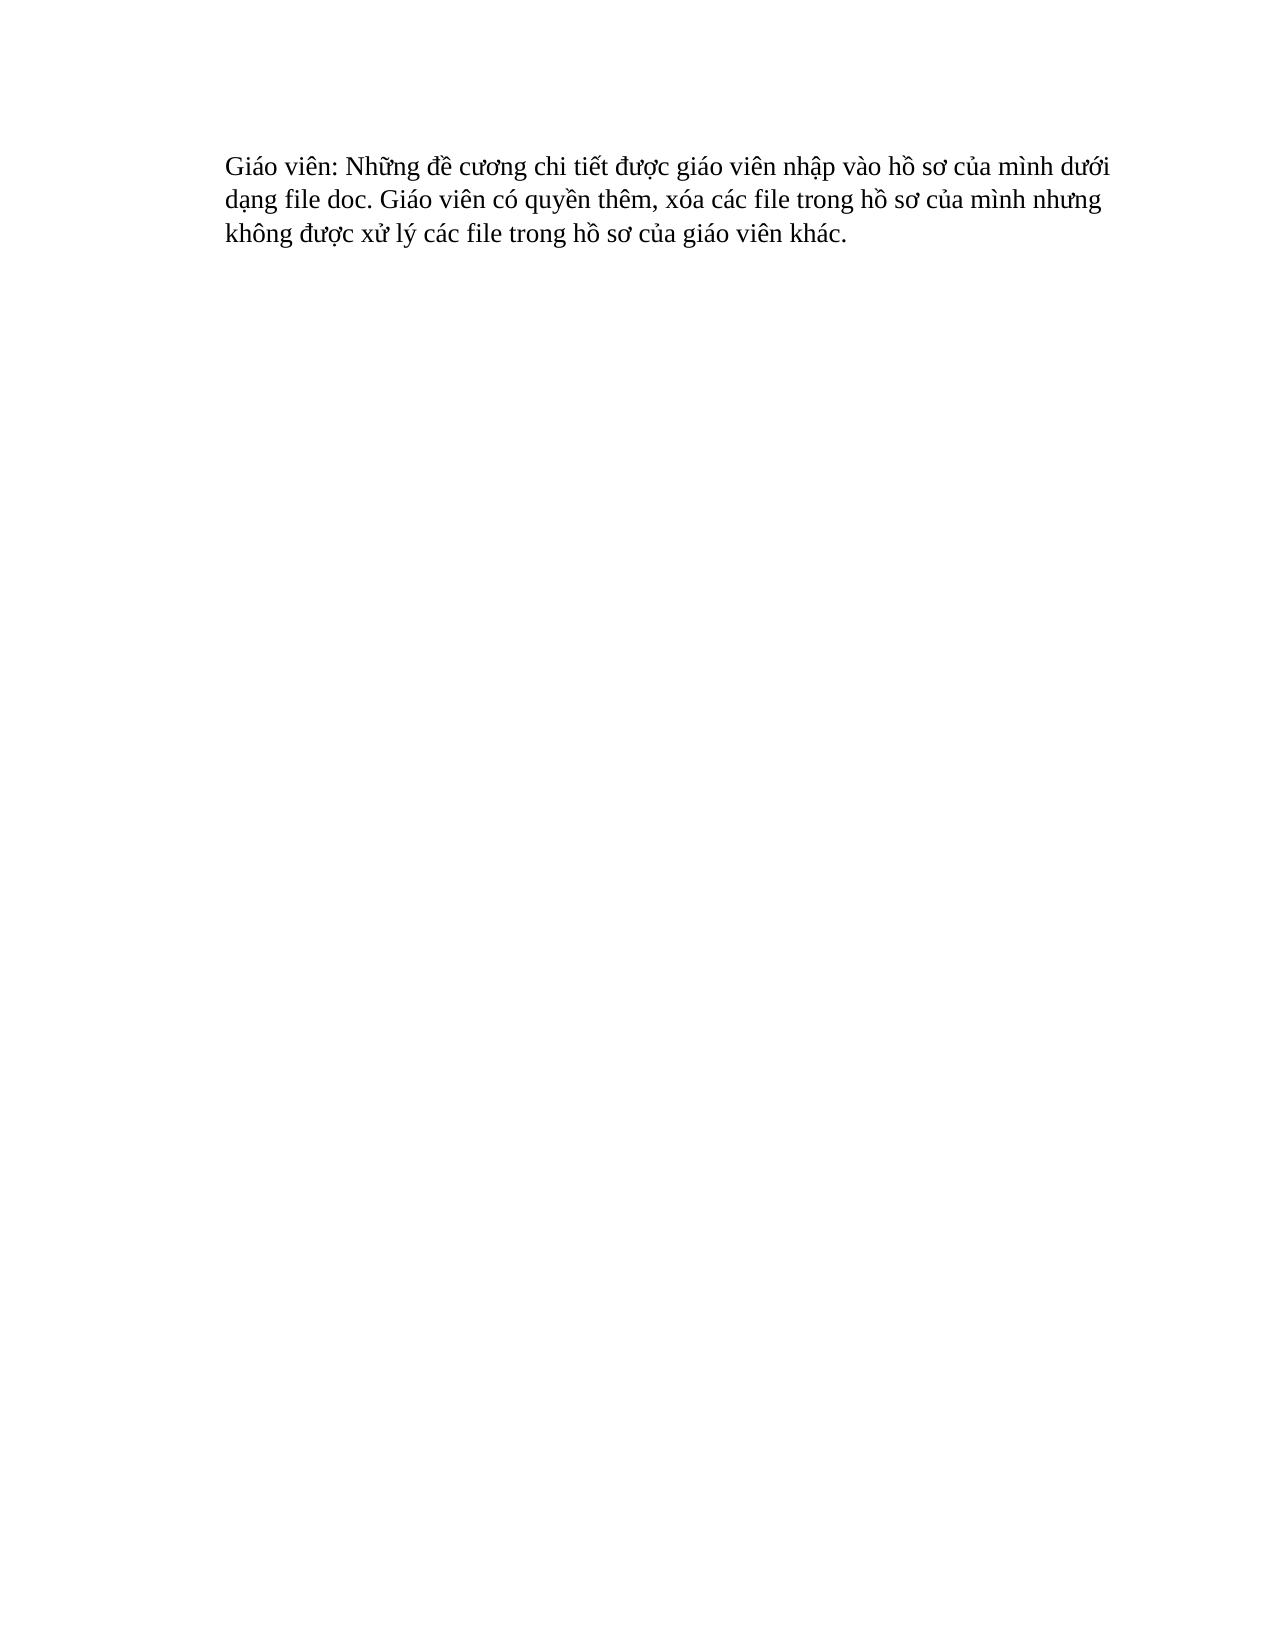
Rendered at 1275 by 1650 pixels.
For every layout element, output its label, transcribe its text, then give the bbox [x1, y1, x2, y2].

text Giáo viên: Những đề cương chi tiết được giáo viên nhập vào hồ sơ của mình dưới dạng file doc. Giáo viên có quyền thêm, xóa các file trong hồ sơ của mình nhưng không được xử lý các file trong hồ sơ của giáo viên khác. [225, 150, 1125, 248]
